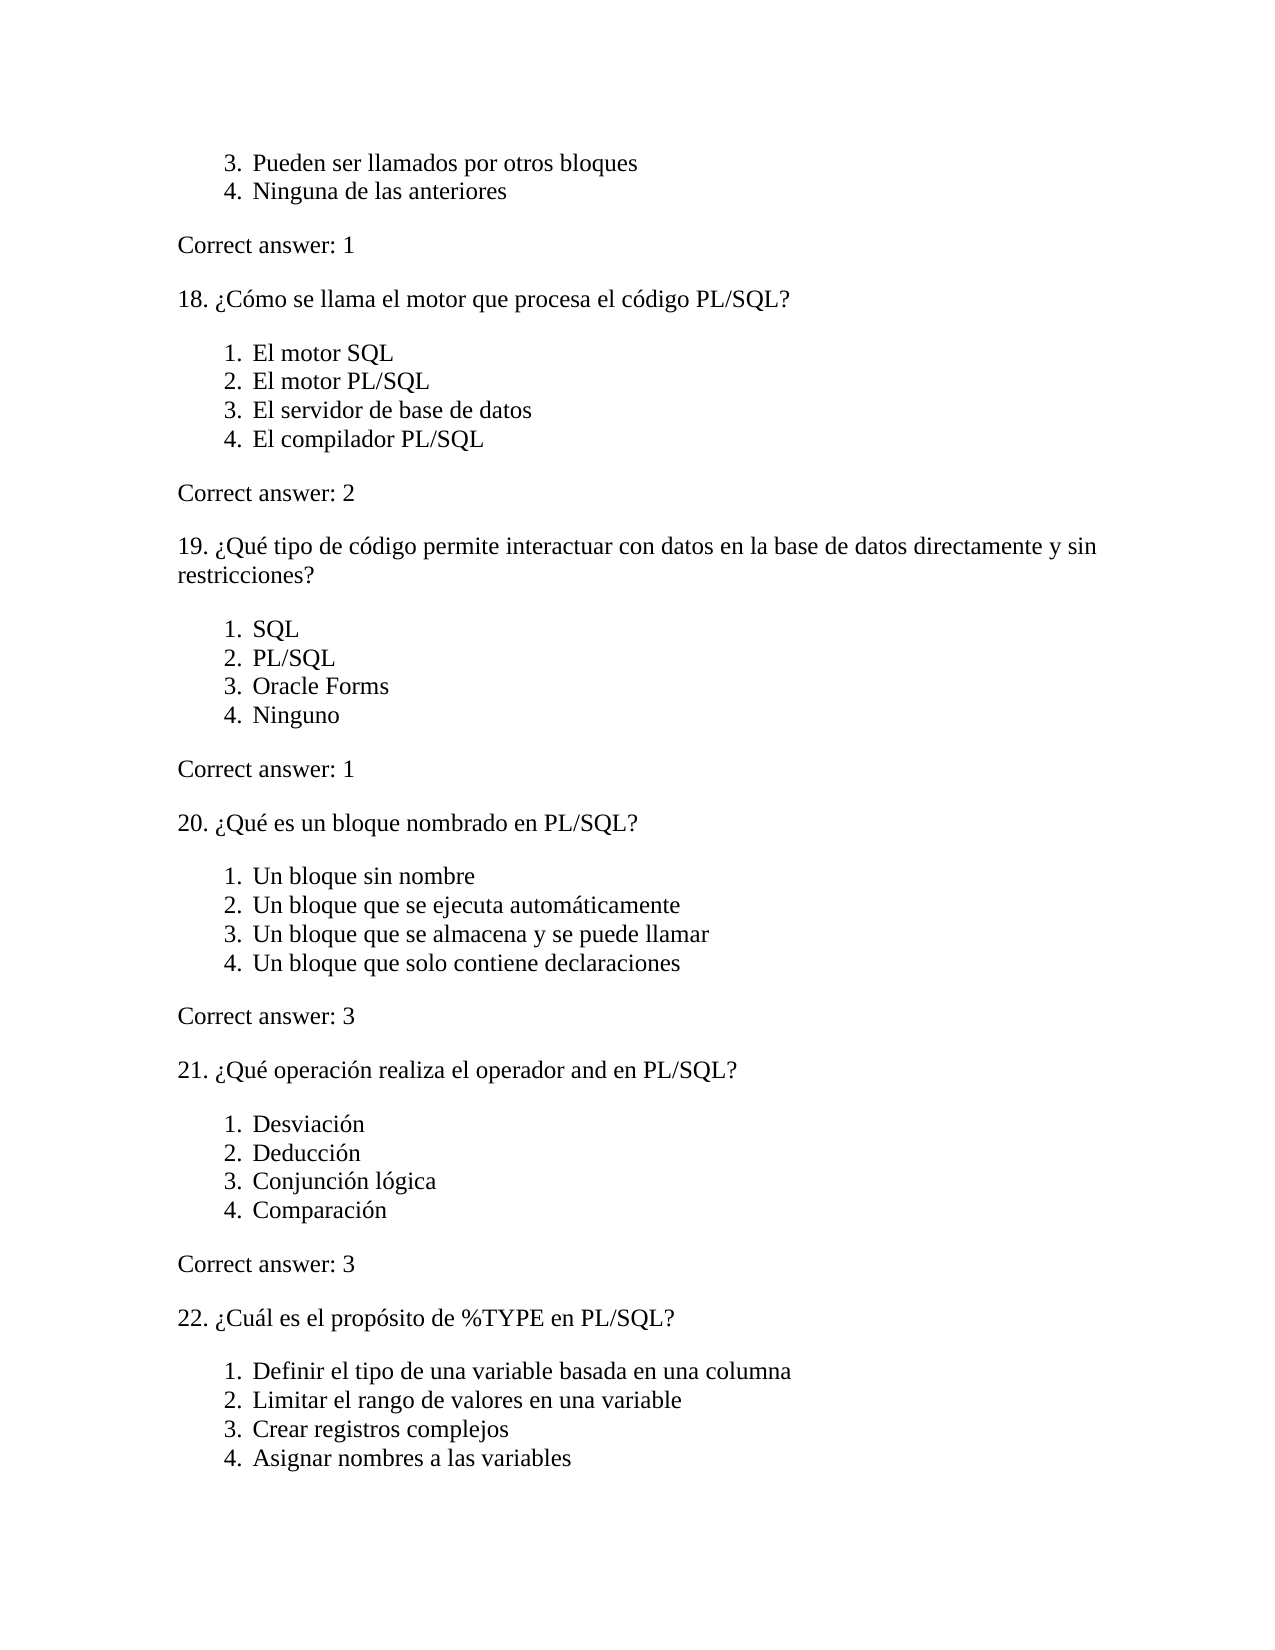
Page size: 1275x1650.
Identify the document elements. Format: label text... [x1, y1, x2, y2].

list Desviación [224, 1109, 1098, 1138]
text 18. ¿Cómo se llama el motor que procesa el código PL/SQL? [177, 284, 1098, 313]
list El motor SQL [224, 338, 1098, 366]
list Crear registros complejos [224, 1414, 1098, 1443]
list Conjunción lógica [224, 1166, 1098, 1195]
list Asignar nombres a las variables [224, 1443, 1098, 1471]
list Limitar el rango de valores en una variable [224, 1385, 1098, 1414]
list Un bloque sin nombre [224, 861, 1098, 890]
text 21. ¿Qué operación realiza el operador and en PL/SQL? [177, 1055, 1098, 1084]
list Comparación [224, 1195, 1098, 1224]
list Ninguna de las anteriores [224, 176, 1098, 205]
list Deducción [224, 1138, 1098, 1166]
list Definir el tipo de una variable basada en una columna [224, 1356, 1098, 1385]
list El servidor de base de datos [224, 395, 1098, 424]
text 22. ¿Cuál es el propósito de %TYPE en PL/SQL? [177, 1303, 1098, 1331]
text Correct answer: 1 [177, 754, 1098, 783]
list Ninguno [224, 700, 1098, 729]
list SQL [224, 614, 1098, 643]
list Un bloque que se almacena y se puede llamar [224, 919, 1098, 948]
text 19. ¿Qué tipo de código permite interactuar con datos en la base de datos directamente y sin restricciones? [177, 531, 1098, 589]
text Correct answer: 3 [177, 1001, 1098, 1030]
text Correct answer: 3 [177, 1249, 1098, 1278]
list Pueden ser llamados por otros bloques [224, 148, 1098, 176]
text 20. ¿Qué es un bloque nombrado en PL/SQL? [177, 808, 1098, 836]
list Un bloque que solo contiene declaraciones [224, 948, 1098, 976]
list El compilador PL/SQL [224, 424, 1098, 453]
list PL/SQL [224, 643, 1098, 671]
list Un bloque que se ejecuta automáticamente [224, 890, 1098, 919]
text Correct answer: 2 [177, 478, 1098, 506]
list El motor PL/SQL [224, 366, 1098, 395]
text Correct answer: 1 [177, 230, 1098, 259]
list Oracle Forms [224, 671, 1098, 700]
